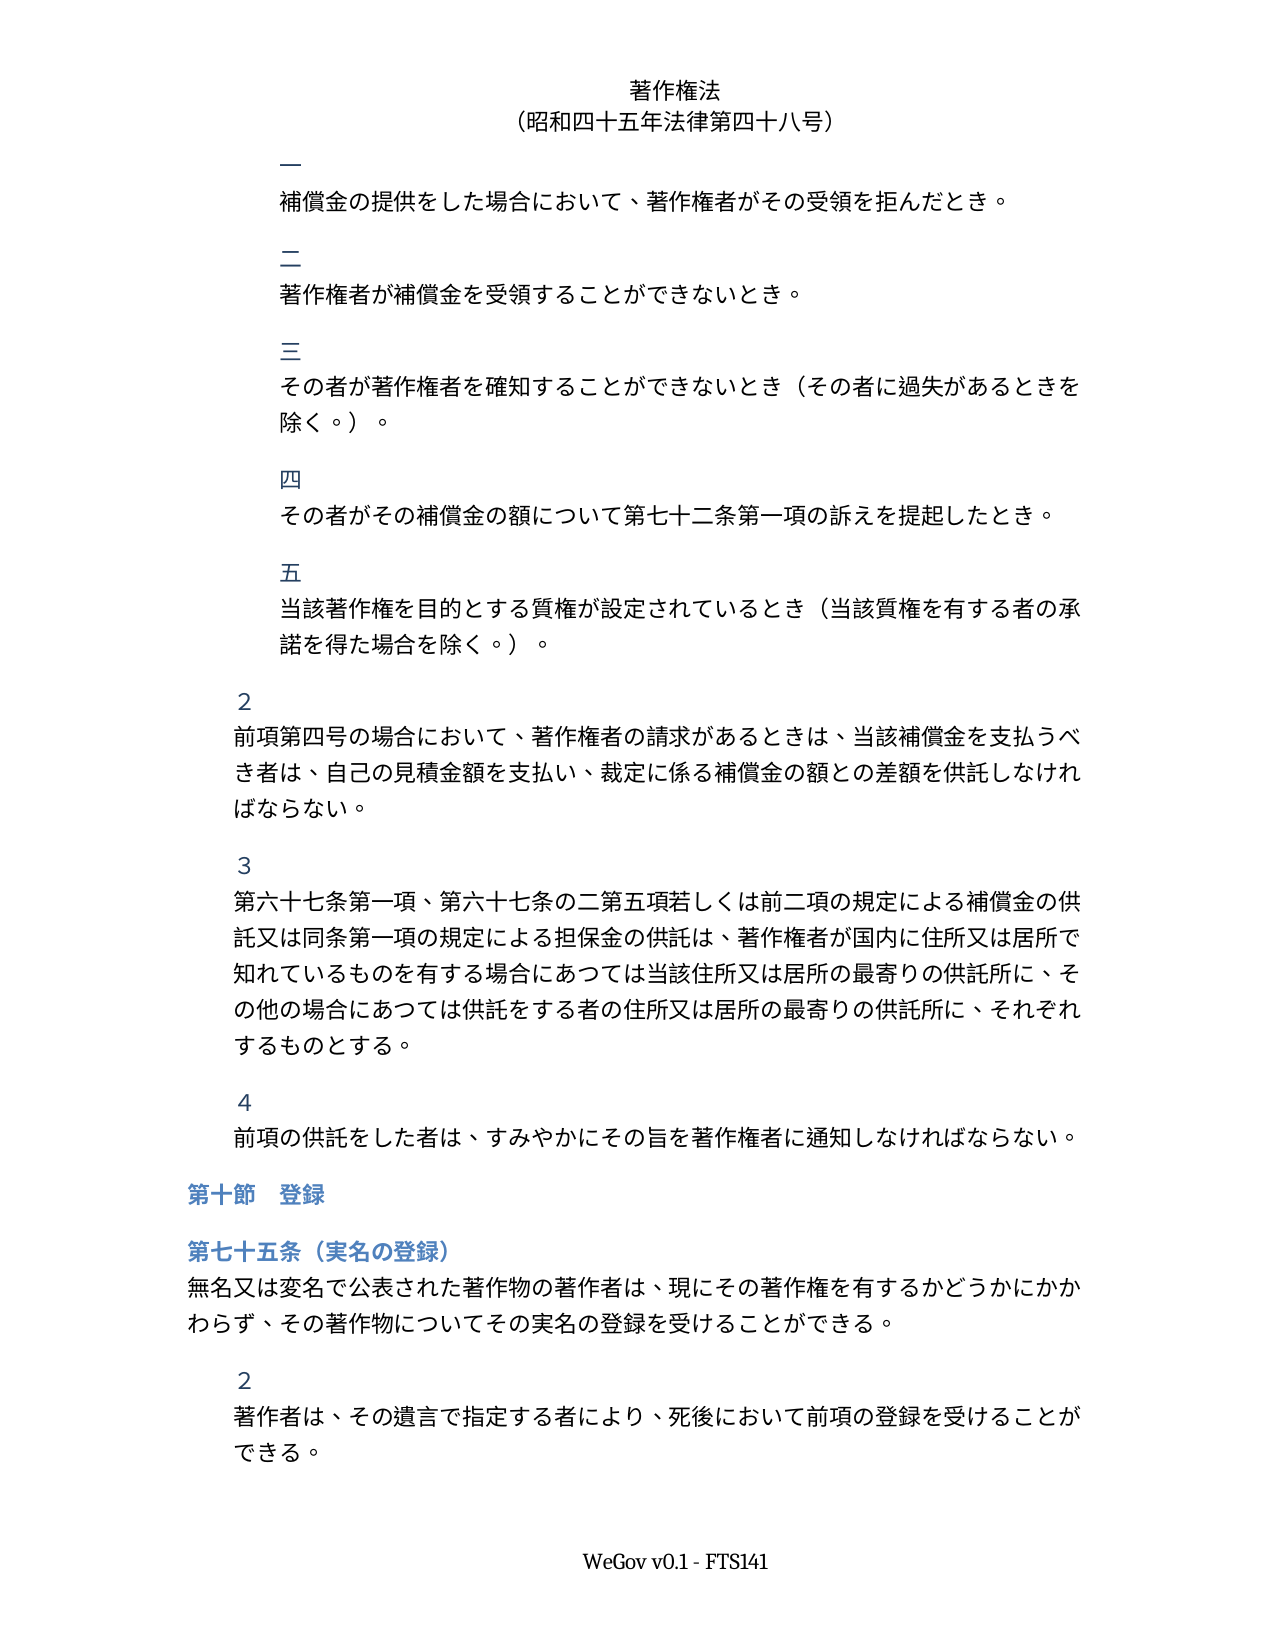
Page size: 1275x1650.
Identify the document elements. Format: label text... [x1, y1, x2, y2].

subtitle 四 [279, 464, 1087, 495]
text 無名又は変名で公表された著作物の著作者は、現にその著作権を有するかどうかにかかわらず、その著作物についてその実名の登録を受けることができる。 [187, 1272, 1087, 1339]
text 著作権者が補償金を受領することができないとき。 [279, 279, 1087, 310]
subtitle 五 [279, 557, 1087, 588]
text 第六十七条第一項、第六十七条の二第五項若しくは前二項の規定による補償金の供託又は同条第一項の規定による担保金の供託は、著作権者が国内に住所又は居所で知れているものを有する場合にあつては当該住所又は居所の最寄りの供託所に、その他の場合にあつては供託をする者の住所又は居所の最寄りの供託所に、それぞれするものとする。 [233, 886, 1087, 1061]
text 前項の供託をした者は、すみやかにその旨を著作権者に通知しなければならない。 [233, 1122, 1087, 1154]
subtitle ２ [233, 685, 1087, 717]
text その者がその補償金の額について第七十二条第一項の訴えを提起したとき。 [279, 500, 1087, 531]
subtitle 第七十五条（実名の登録） [187, 1236, 1087, 1267]
subtitle 三 [279, 335, 1087, 367]
text 著作者は、その遺言で指定する者により、死後において前項の登録を受けることができる。 [233, 1401, 1087, 1468]
subtitle 一 [279, 150, 1087, 181]
subtitle 第十節 登録 [187, 1179, 1087, 1210]
text その者が著作権者を確知することができないとき（その者に過失があるときを除く。）。 [279, 371, 1087, 438]
text 前項第四号の場合において、著作権者の請求があるときは、当該補償金を支払うべき者は、自己の見積金額を支払い、裁定に係る補償金の額との差額を供託しなければならない。 [233, 721, 1087, 824]
subtitle 二 [279, 243, 1087, 274]
subtitle ４ [233, 1086, 1087, 1118]
subtitle ２ [233, 1364, 1087, 1396]
text 当該著作権を目的とする質権が設定されているとき（当該質権を有する者の承諾を得た場合を除く。）。 [279, 593, 1087, 660]
subtitle ３ [233, 850, 1087, 881]
text 補償金の提供をした場合において、著作権者がその受領を拒んだとき。 [279, 186, 1087, 217]
